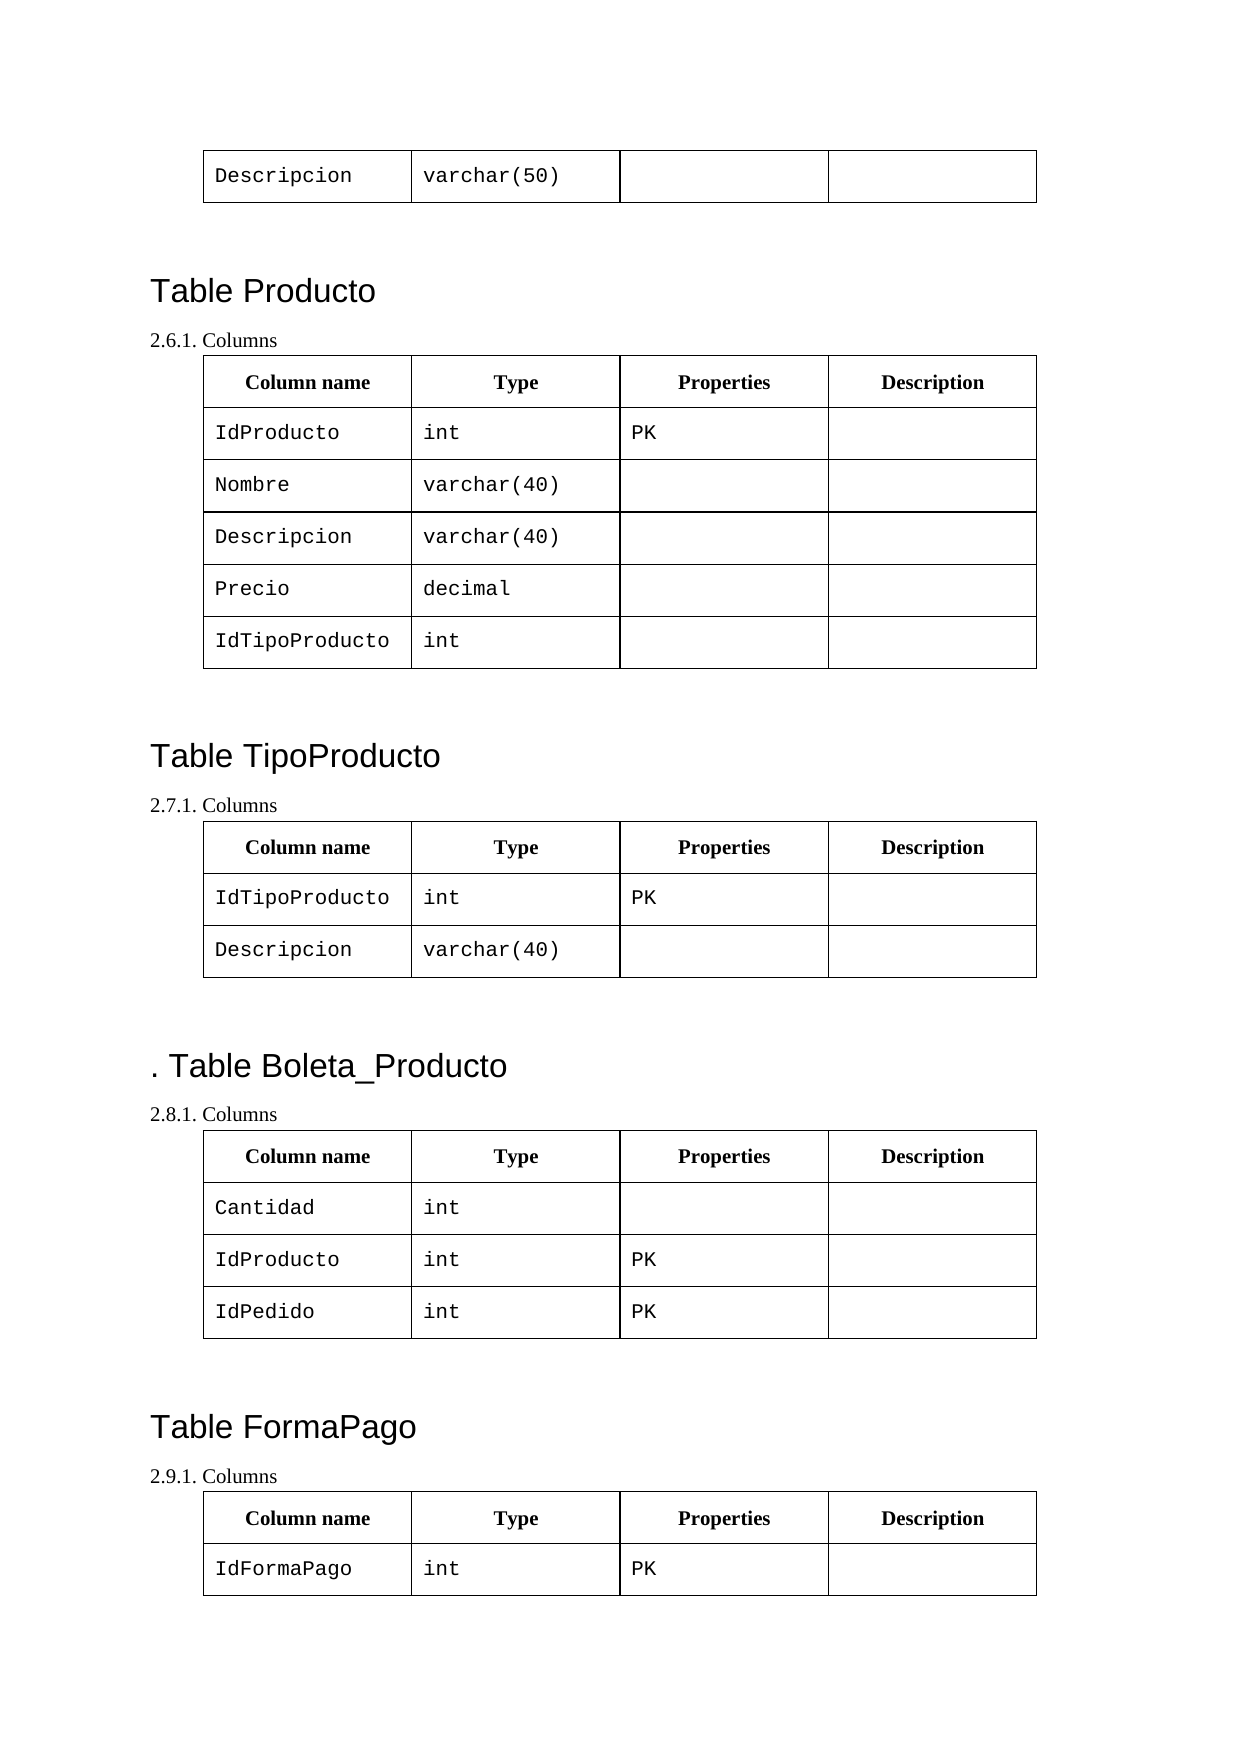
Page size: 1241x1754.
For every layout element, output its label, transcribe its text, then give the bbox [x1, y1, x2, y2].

table_cell [829, 460, 1036, 511]
table_cell [829, 408, 1036, 459]
table_cell [621, 513, 828, 563]
table_header Properties [621, 356, 828, 407]
table_cell int [412, 1544, 619, 1595]
table_cell [829, 617, 1036, 668]
table_cell int [412, 1287, 619, 1338]
table_cell PK [621, 874, 828, 925]
table_header Properties [621, 822, 828, 873]
table_cell [621, 151, 828, 202]
table_header Description [829, 1492, 1036, 1543]
table_header Column name [204, 1492, 411, 1543]
table_header Type [412, 822, 619, 873]
text 2.7.1. Columns [150, 793, 1090, 817]
table_cell IdProducto [204, 408, 411, 459]
table_cell varchar(40) [412, 460, 619, 511]
table_cell [621, 565, 828, 616]
table_cell PK [621, 1544, 828, 1595]
table_cell [829, 1235, 1036, 1286]
table_cell [621, 617, 828, 668]
table_cell int [412, 617, 619, 668]
table_cell int [412, 1235, 619, 1286]
table_cell Descripcion [204, 926, 411, 977]
table_cell IdTipoProducto [204, 617, 411, 668]
text 2.6.1. Columns [150, 327, 1090, 352]
table_cell Descripcion [204, 151, 411, 202]
table_header Column name [204, 1131, 411, 1182]
table_cell [829, 1183, 1036, 1234]
table_cell varchar(40) [412, 926, 619, 977]
table_header Description [829, 822, 1036, 873]
table_cell IdProducto [204, 1235, 411, 1286]
subtitle Table Producto [150, 271, 1090, 309]
table_header Type [412, 356, 619, 407]
table_cell IdPedido [204, 1287, 411, 1338]
table_cell PK [621, 1287, 828, 1338]
table_cell [621, 460, 828, 511]
table_cell [829, 1544, 1036, 1595]
table_cell int [412, 874, 619, 925]
table_cell decimal [412, 565, 619, 616]
table_cell [829, 151, 1036, 202]
table_cell [829, 1287, 1036, 1338]
table_header Description [829, 356, 1036, 407]
table_header Type [412, 1131, 619, 1182]
table_header Type [412, 1492, 619, 1543]
subtitle . Table Boleta_Producto [150, 1046, 1090, 1084]
table_cell int [412, 1183, 619, 1234]
table_cell varchar(40) [412, 513, 619, 563]
table_cell PK [621, 408, 828, 459]
table_cell [829, 565, 1036, 616]
text 2.9.1. Columns [150, 1464, 1090, 1488]
table_header Column name [204, 356, 411, 407]
table_cell [829, 874, 1036, 925]
table_header Properties [621, 1131, 828, 1182]
table_cell IdTipoProducto [204, 874, 411, 925]
table_cell varchar(50) [412, 151, 619, 202]
text 2.8.1. Columns [150, 1102, 1090, 1126]
subtitle Table TipoProducto [150, 736, 1090, 775]
table_cell Cantidad [204, 1183, 411, 1234]
table_header Description [829, 1131, 1036, 1182]
table_cell int [412, 408, 619, 459]
table_cell [621, 926, 828, 977]
table_header Column name [204, 822, 411, 873]
subtitle Table FormaPago [150, 1407, 1090, 1445]
table_cell Descripcion [204, 513, 411, 563]
table_cell Nombre [204, 460, 411, 511]
table_cell PK [621, 1235, 828, 1286]
table_header Properties [621, 1492, 828, 1543]
table_cell IdFormaPago [204, 1544, 411, 1595]
table_cell [621, 1183, 828, 1234]
table_cell [829, 926, 1036, 977]
table_cell Precio [204, 565, 411, 616]
table_cell [829, 513, 1036, 563]
